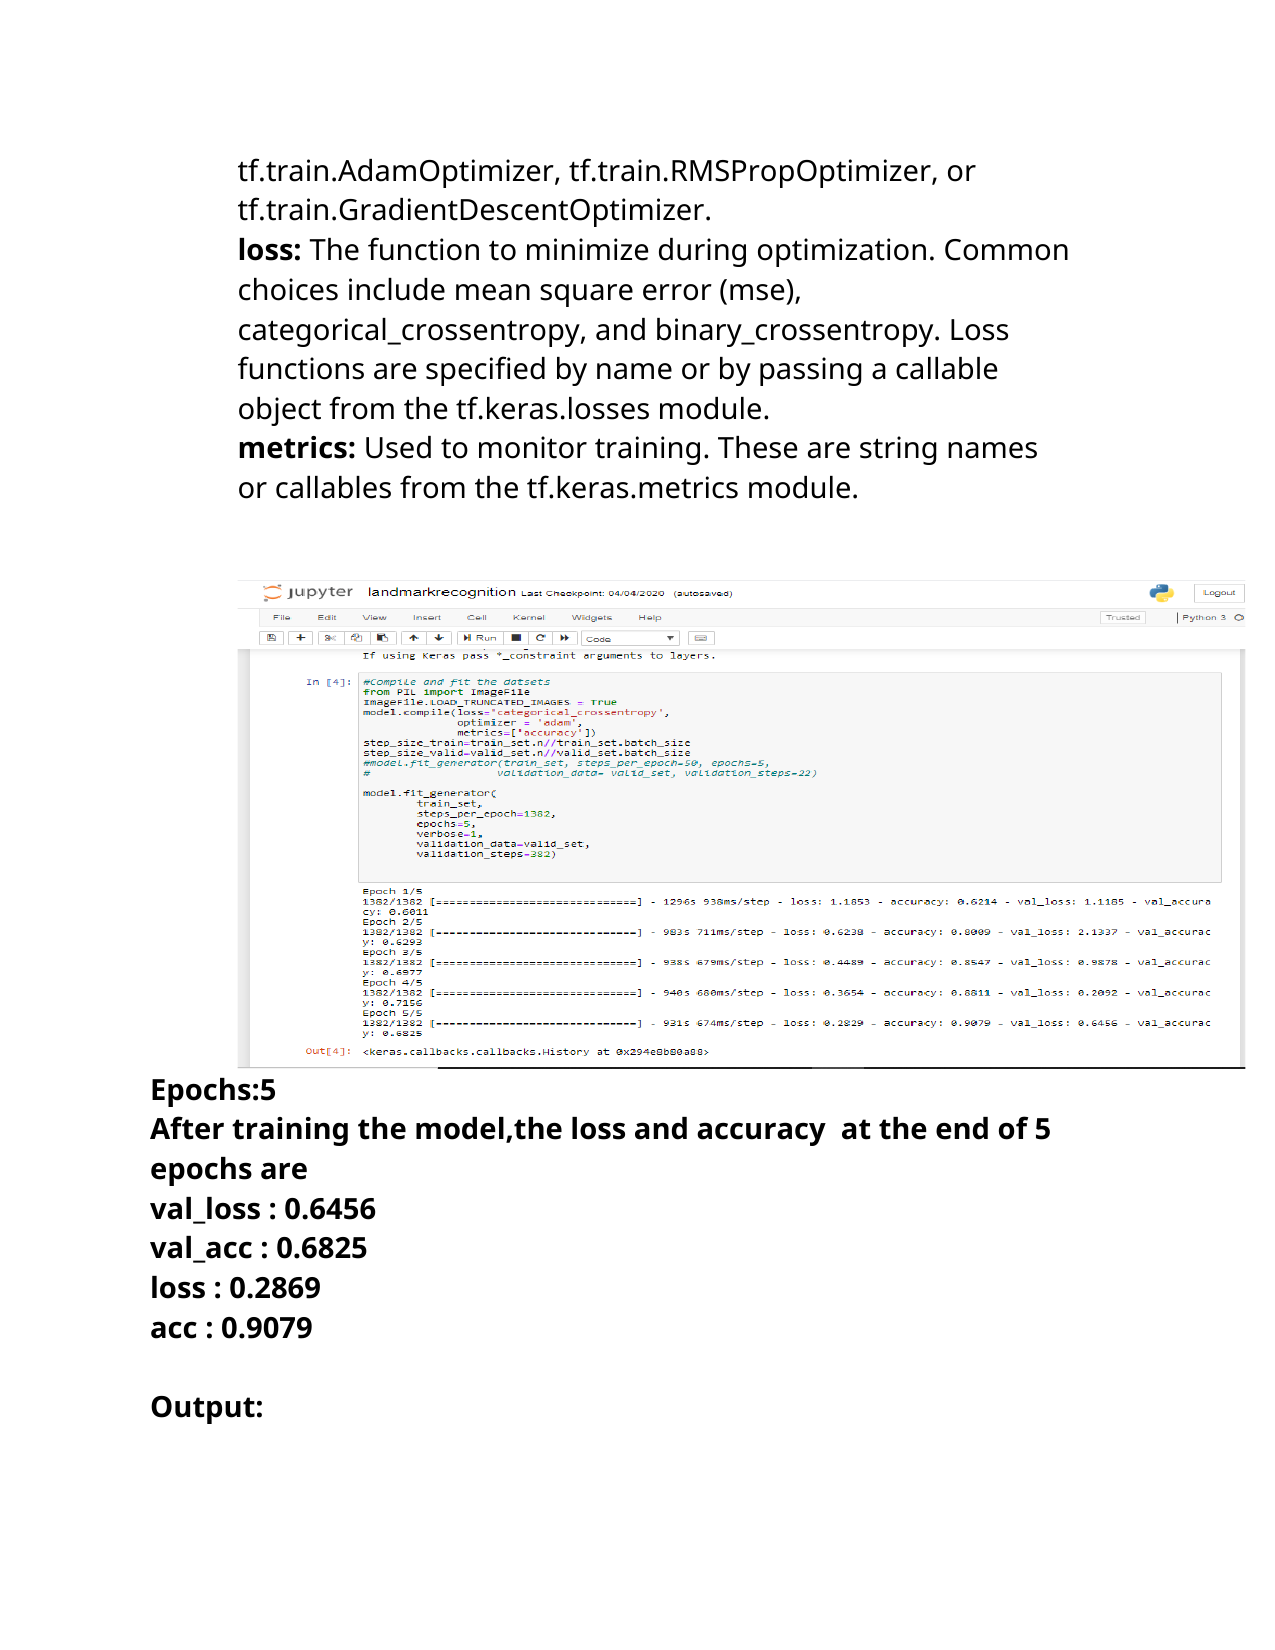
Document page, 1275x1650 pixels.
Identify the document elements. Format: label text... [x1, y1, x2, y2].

text Epochs:5 [150, 1069, 1075, 1109]
text metrics: Used to monitor training. These are string names or callables from the tf.keras.metrics module. [237, 428, 1075, 507]
text acc : 0.9079 [150, 1307, 1125, 1347]
text Output: [150, 1386, 1125, 1426]
text val_acc : 0.6825 [150, 1228, 1125, 1267]
text After training the model,the loss and accuracy at the end of 5 epochs are [150, 1109, 1075, 1188]
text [237, 150, 1075, 229]
picture [237, 572, 1246, 1069]
text val_loss : 0.6456 [150, 1188, 1125, 1228]
text loss: The function to minimize during optimization. Common choices include mean square error (mse), categorical_crossentropy, and binary_crossentropy. Loss functions are specified by name or by passing a callable object from the tf.keras.losses module. [237, 229, 1075, 428]
text loss : 0.2869 [150, 1267, 1125, 1307]
